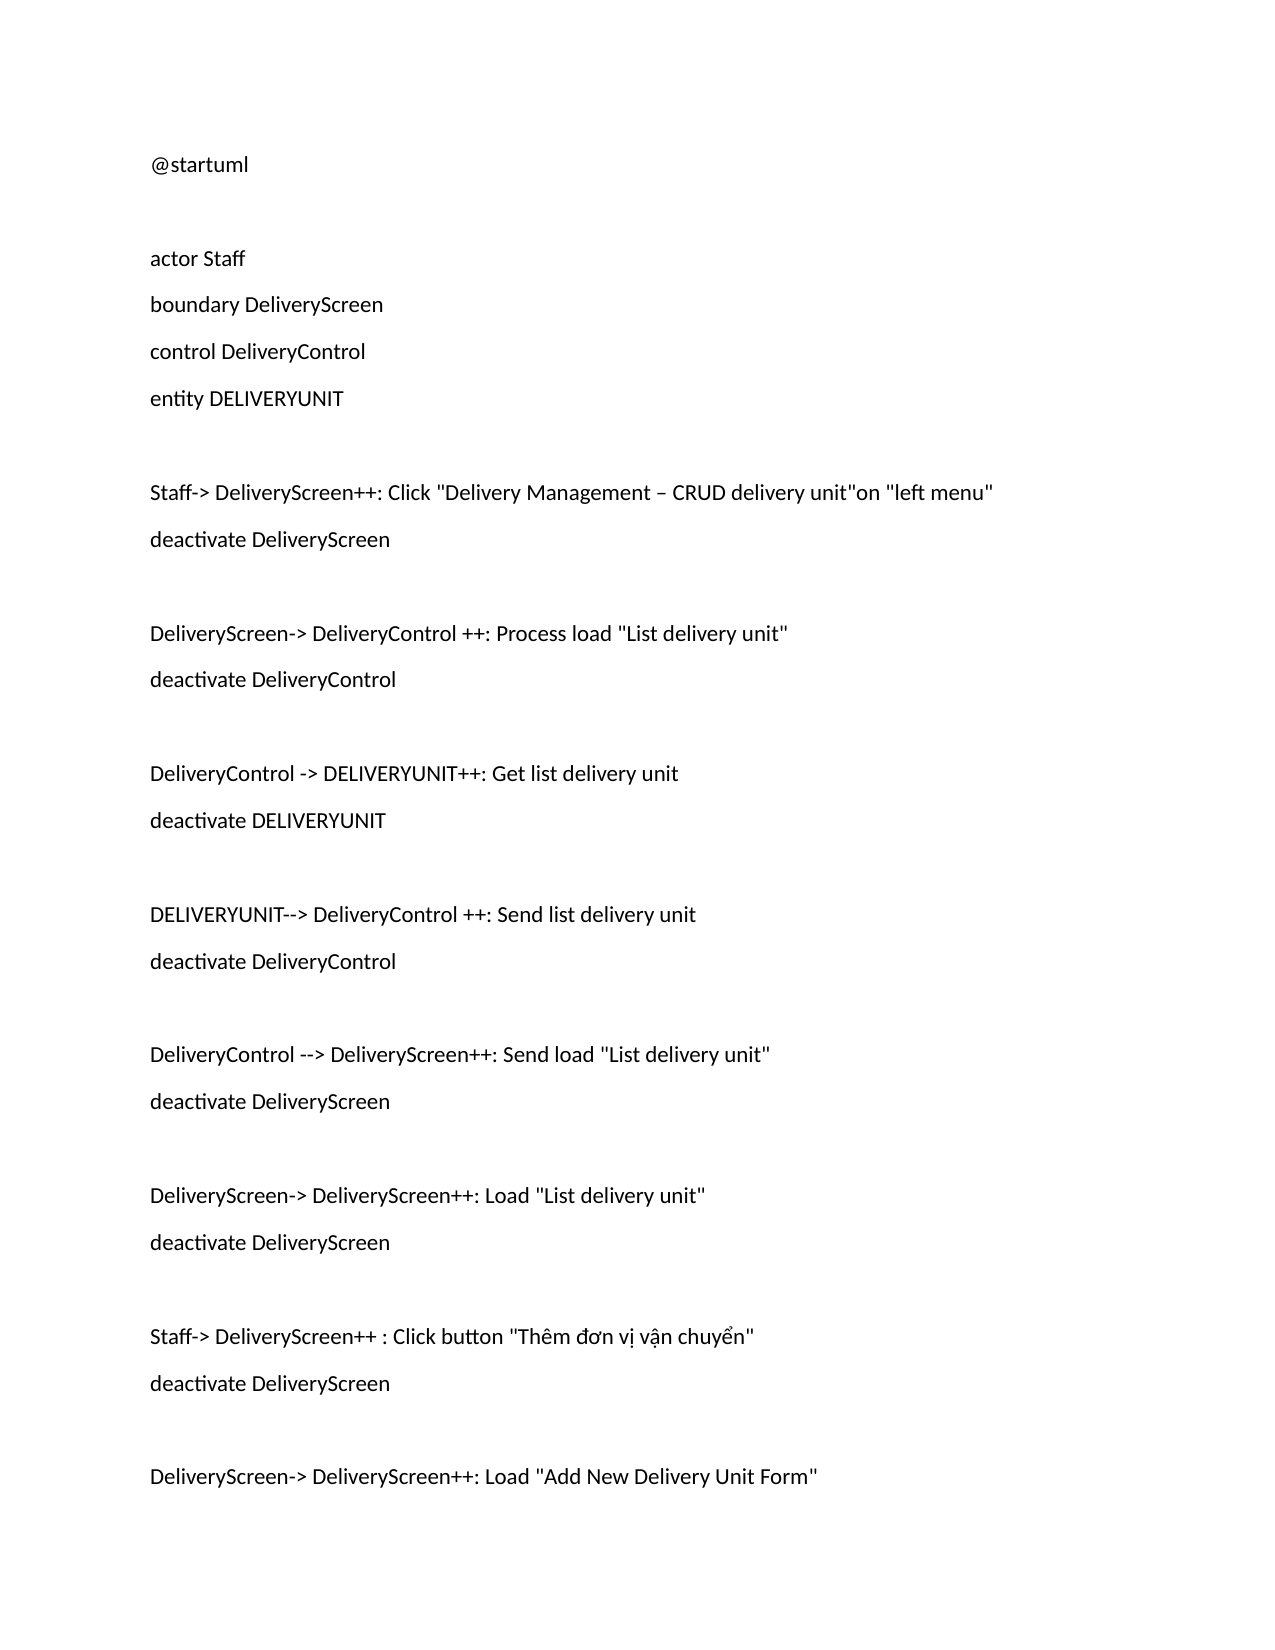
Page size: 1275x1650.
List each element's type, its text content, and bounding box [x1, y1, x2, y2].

text @startuml [150, 150, 1125, 178]
text DELIVERYUNIT--> DeliveryControl ++: Send list delivery unit [150, 900, 1125, 928]
text deactivate DeliveryScreen [150, 1369, 1125, 1397]
text DeliveryControl --> DeliveryScreen++: Send load "List delivery unit" [150, 1041, 1125, 1069]
text Staff-> DeliveryScreen++: Click "Delivery Management – CRUD delivery unit"on "left menu" [150, 478, 1125, 506]
text deactivate DeliveryControl [150, 666, 1125, 694]
text DeliveryScreen-> DeliveryControl ++: Process load "List delivery unit" [150, 619, 1125, 647]
text DeliveryScreen-> DeliveryScreen++: Load "Add New Delivery Unit Form" [150, 1462, 1125, 1491]
text control DeliveryControl [150, 337, 1125, 366]
text deactivate DeliveryScreen [150, 525, 1125, 553]
text Staff-> DeliveryScreen++ : Click button "Thêm đơn vị vận chuyển" [150, 1322, 1125, 1350]
text DeliveryScreen-> DeliveryScreen++: Load "List delivery unit" [150, 1181, 1125, 1209]
text boundary DeliveryScreen [150, 291, 1125, 319]
text DeliveryControl -> DELIVERYUNIT++: Get list delivery unit [150, 759, 1125, 787]
text entity DELIVERYUNIT [150, 384, 1125, 412]
text deactivate DELIVERYUNIT [150, 806, 1125, 834]
text deactivate DeliveryScreen [150, 1087, 1125, 1116]
text actor Staff [150, 244, 1125, 272]
text deactivate DeliveryScreen [150, 1228, 1125, 1256]
text deactivate DeliveryControl [150, 947, 1125, 975]
